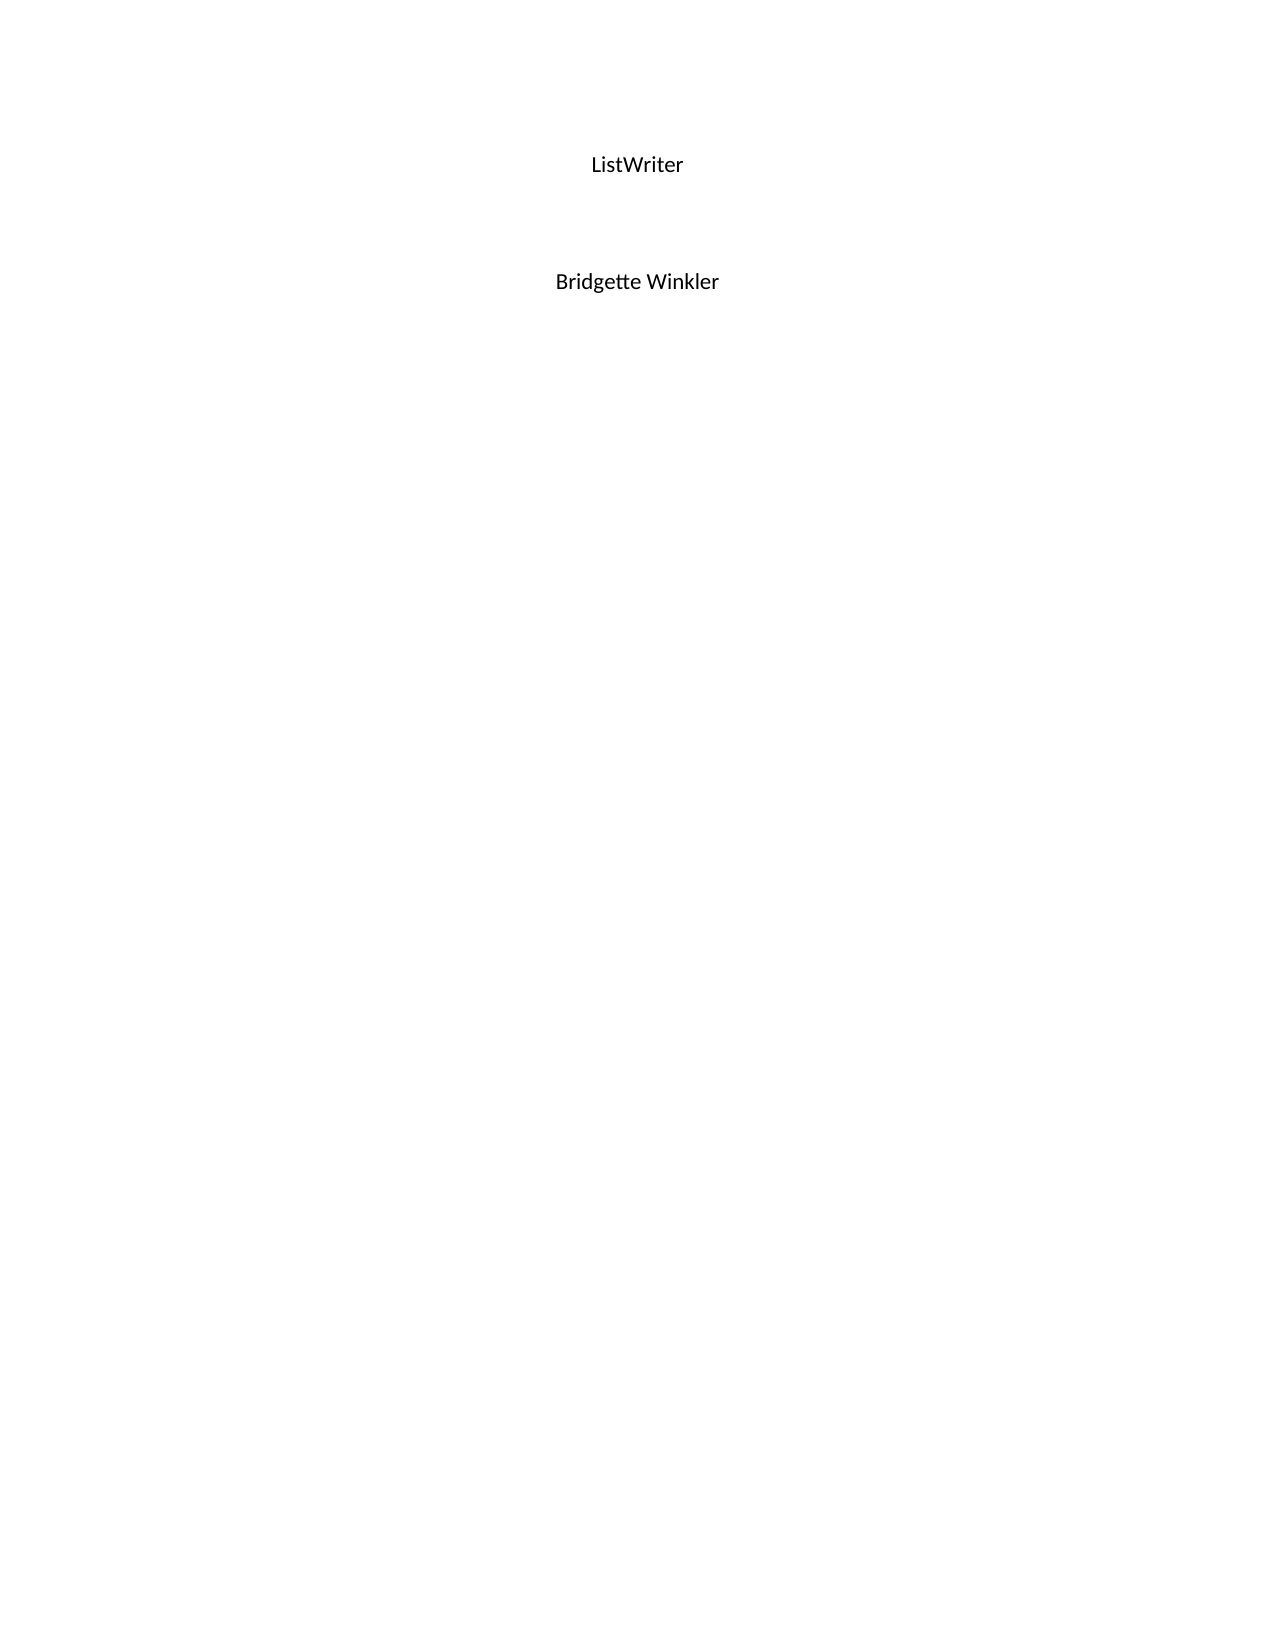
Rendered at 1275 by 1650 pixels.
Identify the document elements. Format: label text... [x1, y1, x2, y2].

text Bridgette Winkler [150, 267, 1125, 295]
text ListWriter [150, 150, 1125, 178]
